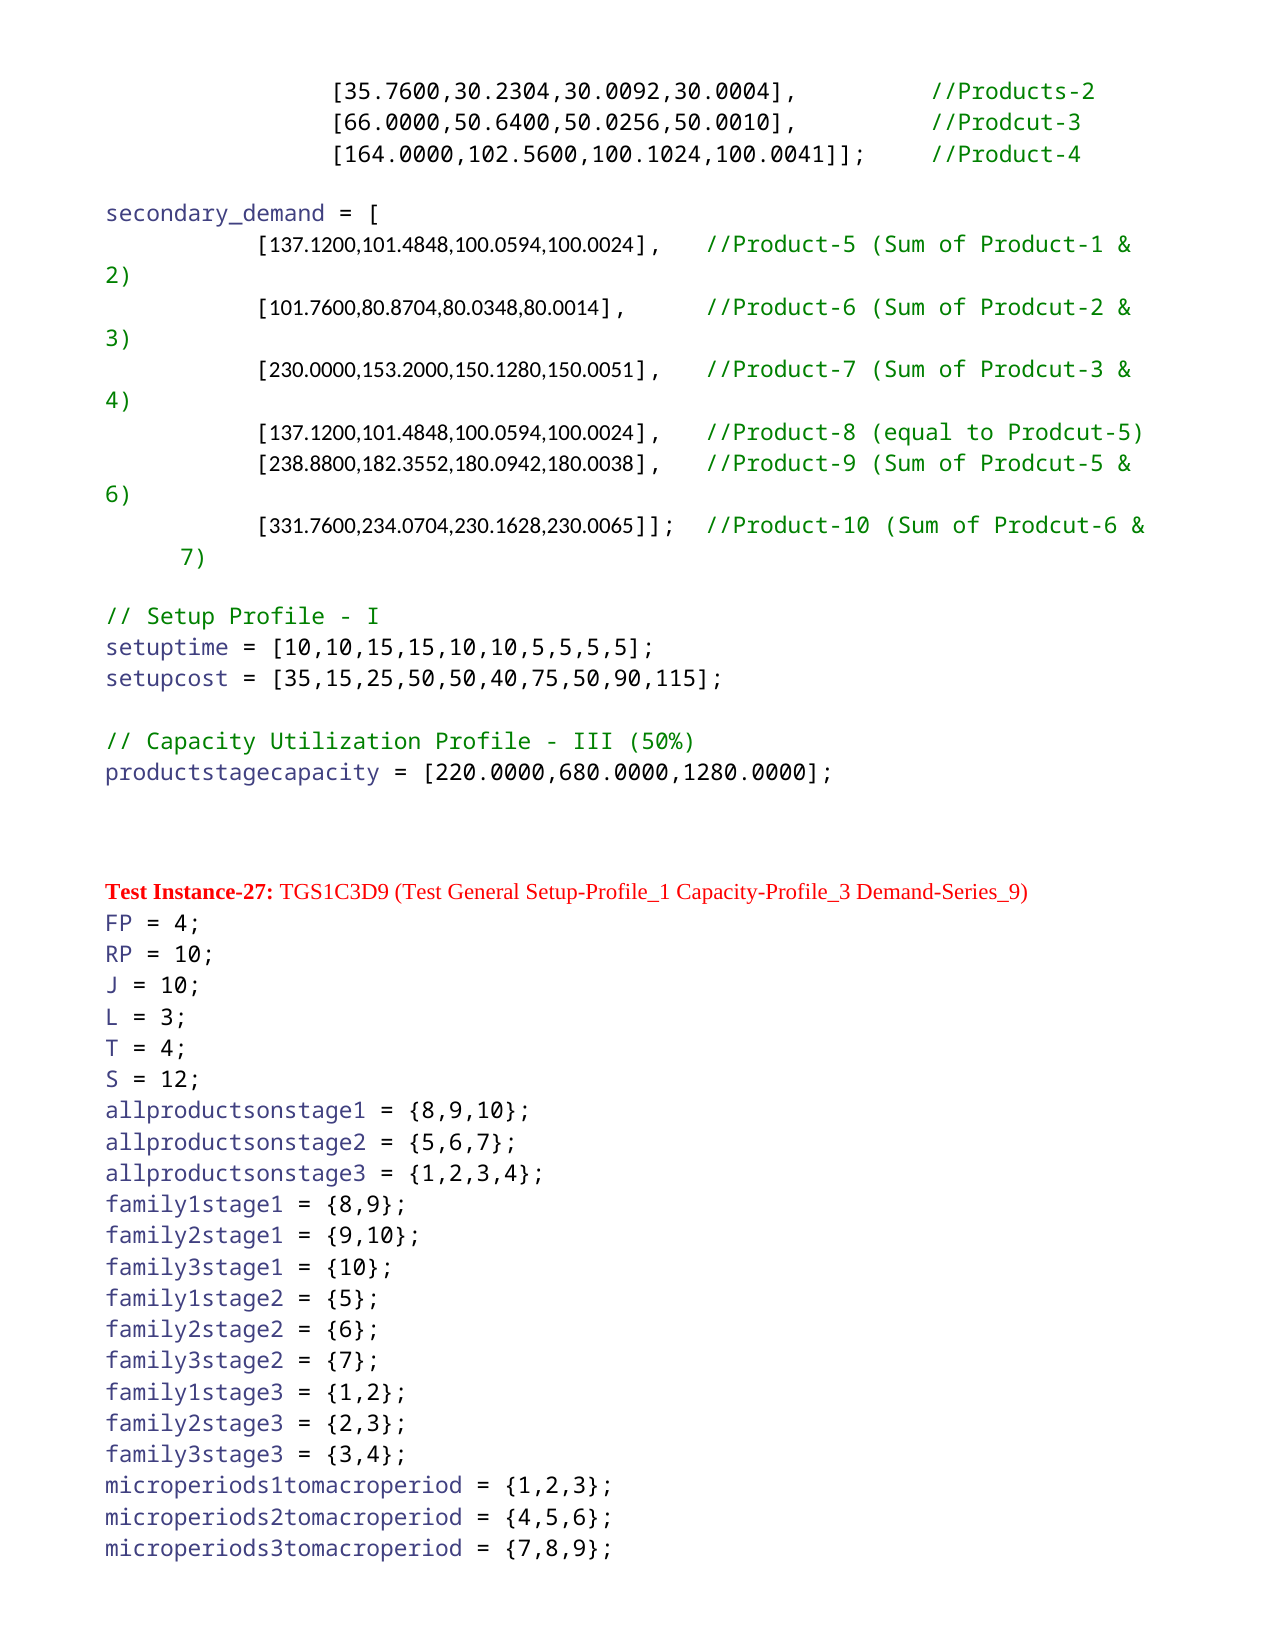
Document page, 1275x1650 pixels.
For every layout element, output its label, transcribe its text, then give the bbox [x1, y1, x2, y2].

text family1stage2 = {5}; [105, 1282, 1170, 1313]
text [66.0000,50.6400,50.0256,50.0010], //Prodcut-3 [105, 106, 1170, 137]
text RP = 10; [105, 938, 1170, 969]
text [101.7600,80.8704,80.0348,80.0014], //Product-6 (Sum of Prodcut-2 & 3) [105, 291, 1170, 353]
text T = 4; [105, 1032, 1170, 1063]
text allproductsonstage2 = {5,6,7}; [105, 1125, 1170, 1157]
text S = 12; [105, 1063, 1170, 1094]
text [331.7600,234.0704,230.1628,230.0065]]; //Product-10 (Sum of Prodcut-6 & 7) [180, 509, 1170, 572]
text [238.8800,182.3552,180.0942,180.0038], //Product-9 (Sum of Prodcut-5 & 6) [105, 447, 1170, 509]
text productstagecapacity = [220.0000,680.0000,1280.0000]; [105, 756, 1170, 787]
text family2stage3 = {2,3}; [105, 1407, 1170, 1438]
text Test Instance-27: TGS1C3D9 (Test General Setup-Profile_1 Capacity-Profile_3 Demand-Series_9) [105, 878, 1170, 904]
text [137.1200,101.4848,100.0594,100.0024], //Product-8 (equal to Prodcut-5) [105, 416, 1170, 447]
text family2stage2 = {6}; [105, 1313, 1170, 1344]
text [164.0000,102.5600,100.1024,100.0041]]; //Product-4 [105, 137, 1170, 169]
text // Setup Profile - I [105, 600, 1170, 631]
text family3stage2 = {7}; [105, 1344, 1170, 1375]
text J = 10; [105, 969, 1170, 1000]
text FP = 4; [105, 907, 1170, 938]
text family1stage3 = {1,2}; [105, 1375, 1170, 1407]
text microperiods3tomacroperiod = {7,8,9}; [105, 1532, 1170, 1563]
text family1stage1 = {8,9}; [105, 1188, 1170, 1219]
text microperiods2tomacroperiod = {4,5,6}; [105, 1500, 1170, 1532]
text allproductsonstage1 = {8,9,10}; [105, 1094, 1170, 1125]
text microperiods1tomacroperiod = {1,2,3}; [105, 1469, 1170, 1500]
text family3stage1 = {10}; [105, 1250, 1170, 1282]
text setuptime = [10,10,15,15,10,10,5,5,5,5]; [105, 631, 1170, 662]
text [230.0000,153.2000,150.1280,150.0051], //Product-7 (Sum of Prodcut-3 & 4) [105, 353, 1170, 416]
text setupcost = [35,15,25,50,50,40,75,50,90,115]; [105, 662, 1170, 693]
text // Capacity Utilization Profile - III (50%) [105, 725, 1170, 756]
text secondary_demand = [ [105, 197, 1170, 228]
text allproductsonstage3 = {1,2,3,4}; [105, 1157, 1170, 1188]
text L = 3; [105, 1000, 1170, 1032]
text family2stage1 = {9,10}; [105, 1219, 1170, 1250]
text family3stage3 = {3,4}; [105, 1438, 1170, 1469]
text [137.1200,101.4848,100.0594,100.0024], //Product-5 (Sum of Product-1 & 2) [105, 228, 1170, 291]
text [35.7600,30.2304,30.0092,30.0004], //Products-2 [105, 75, 1170, 106]
